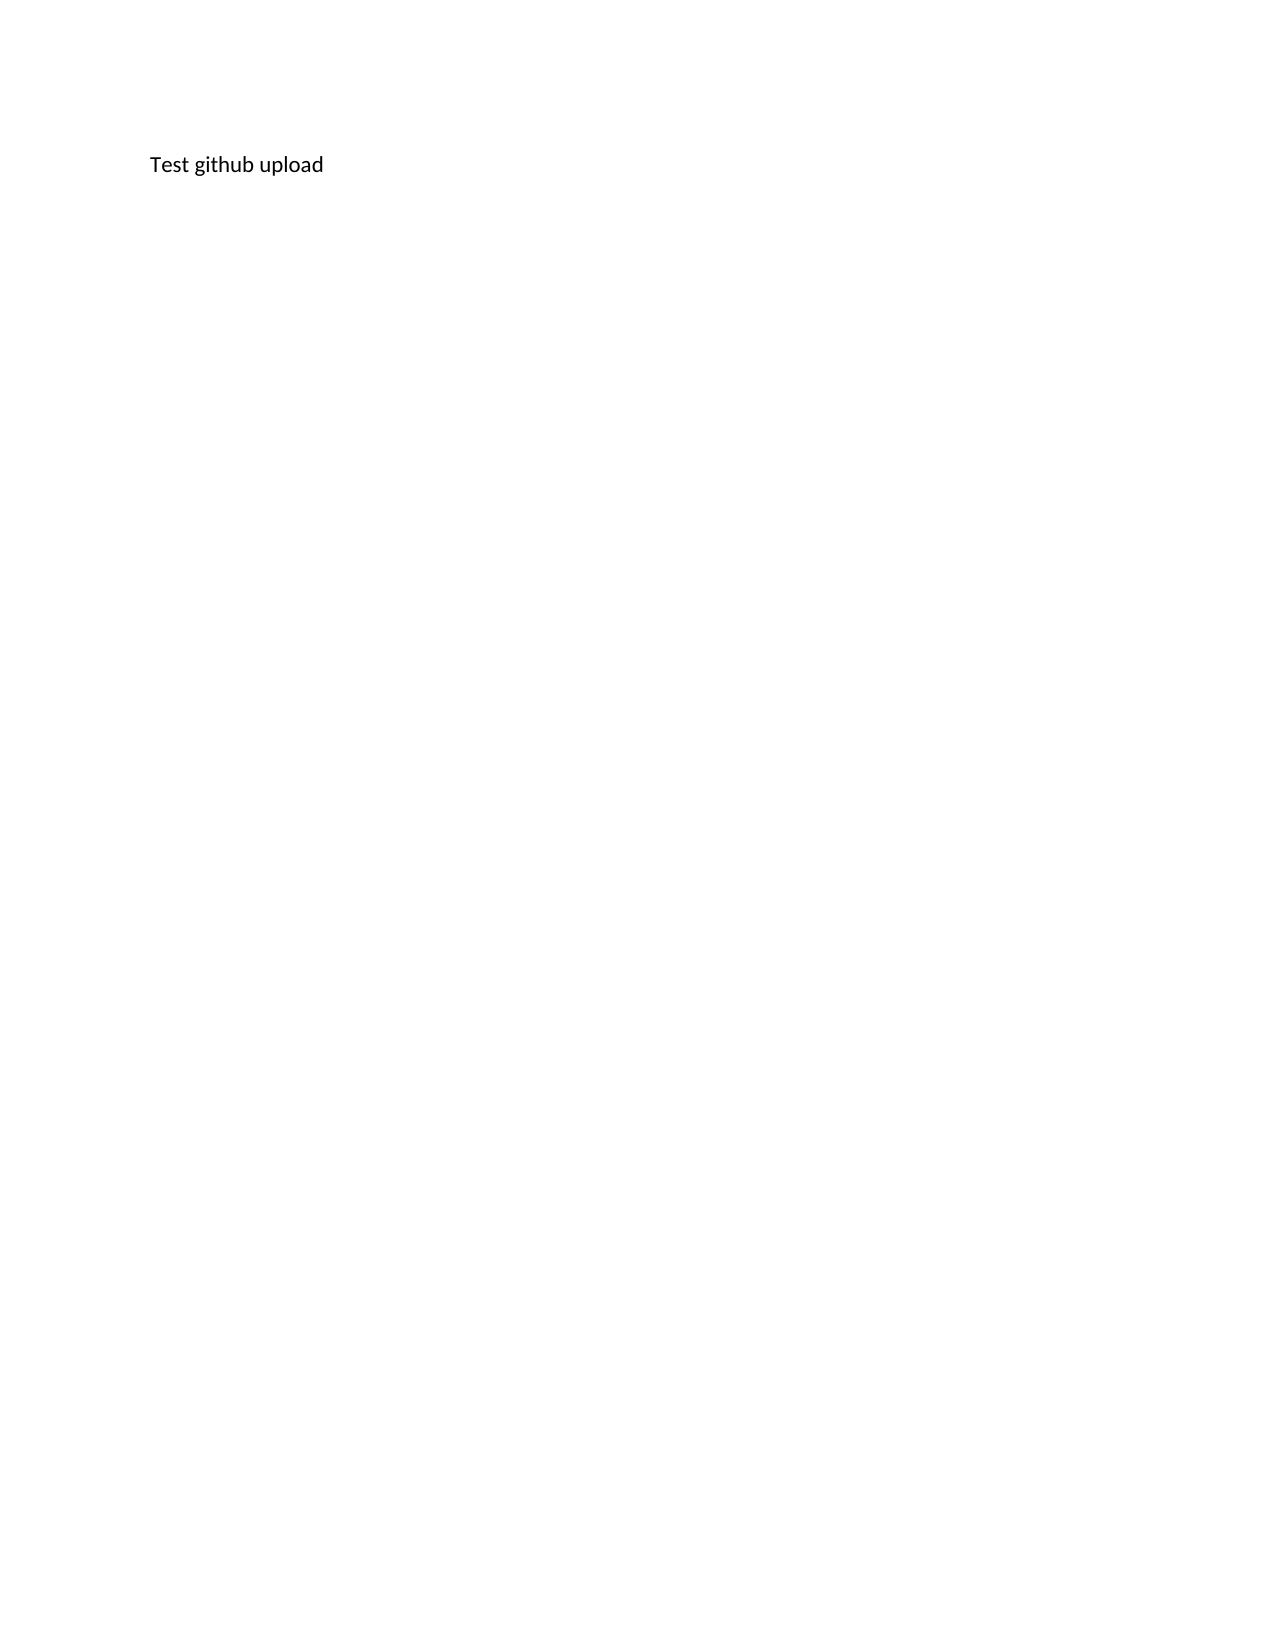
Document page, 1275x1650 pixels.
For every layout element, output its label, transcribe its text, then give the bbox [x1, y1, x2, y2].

text Test github upload [150, 150, 1125, 178]
